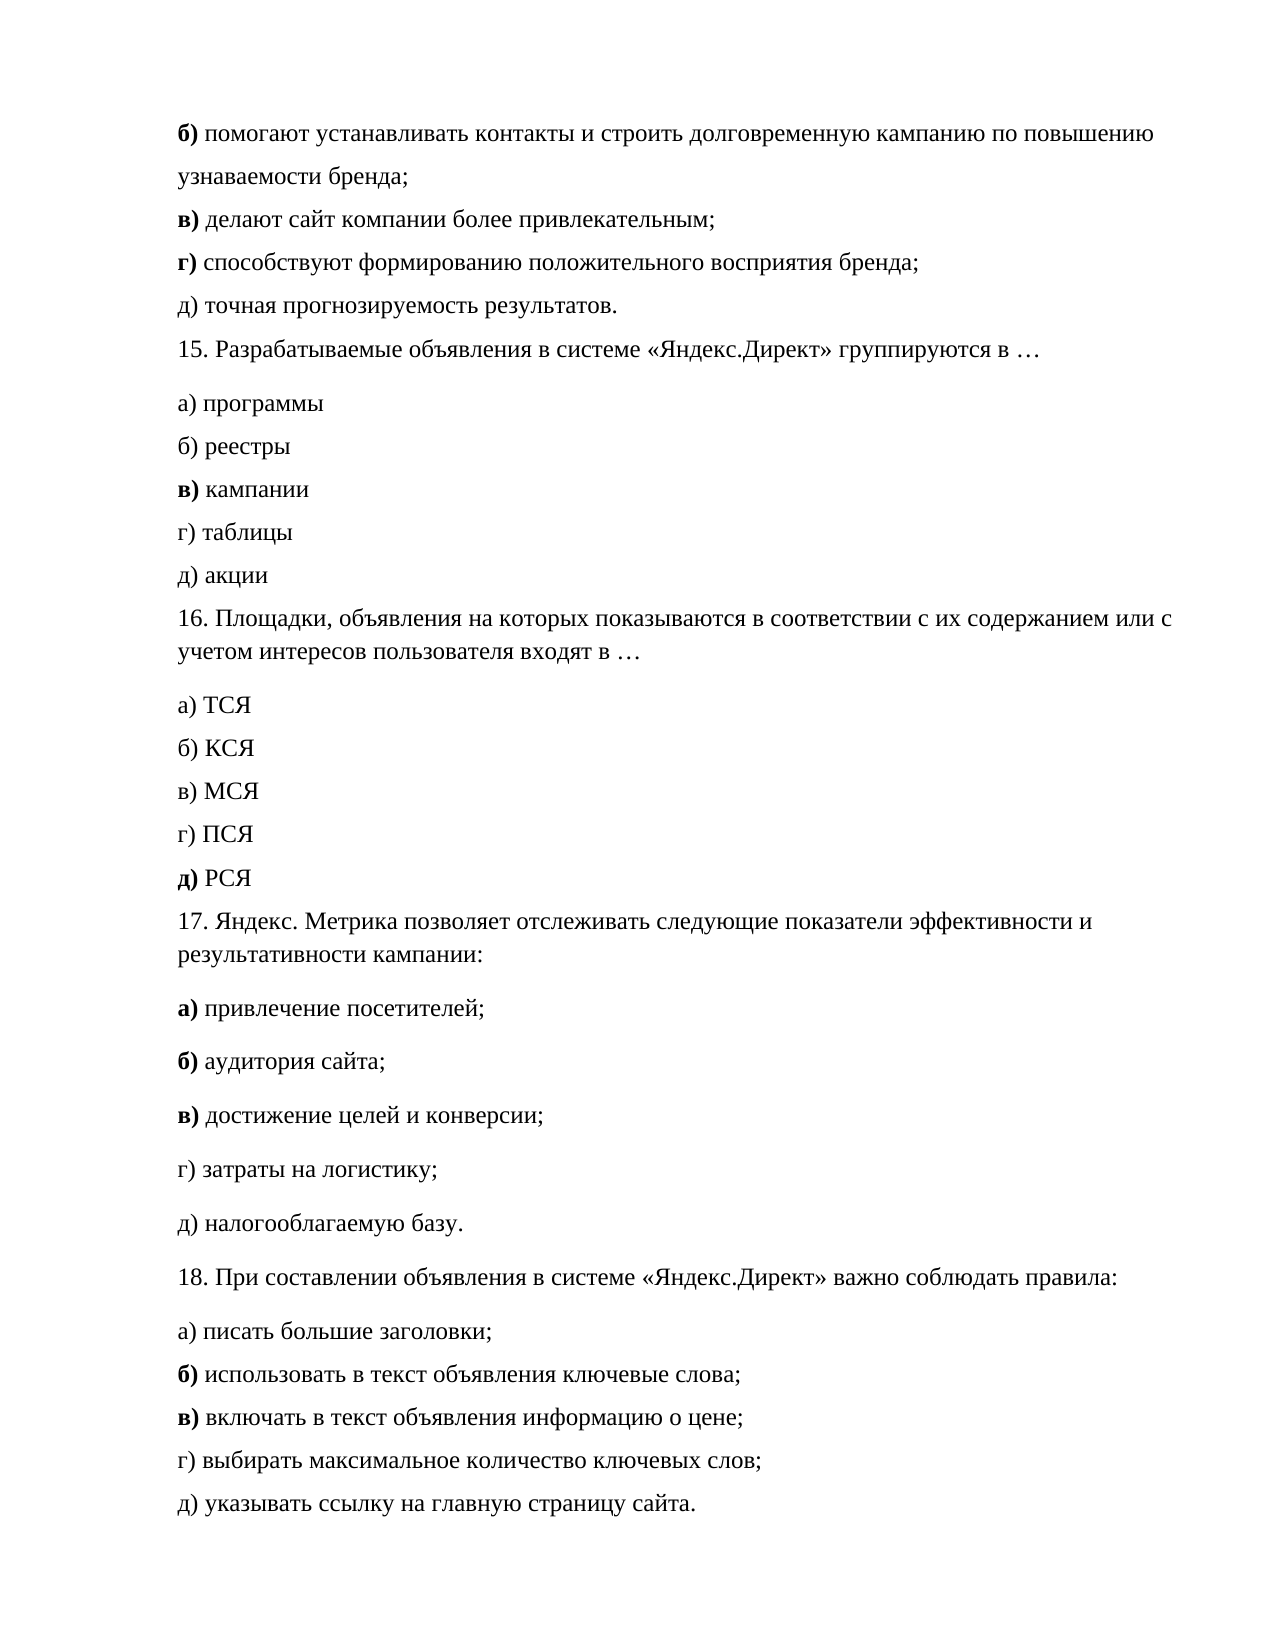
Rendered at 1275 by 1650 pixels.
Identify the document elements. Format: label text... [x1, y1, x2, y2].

text б) реестры [177, 431, 1186, 459]
text а) привлечение посетителей; [177, 993, 1186, 1021]
text б) аудитория сайта; [177, 1046, 1186, 1075]
text 15. Разрабатываемые объявления в системе «Яндекс.Директ» группируются в … [177, 334, 1186, 362]
text в) делают сайт компании более привлекательным; [177, 204, 1186, 233]
text г) способствуют формированию положительного восприятия бренда; [177, 247, 1186, 276]
text г) затраты на логистику; [177, 1154, 1186, 1183]
text в) достижение целей и конверсии; [177, 1100, 1186, 1129]
text в) МСЯ [177, 776, 1186, 805]
text 17. Яндекс. Метрика позволяет отслеживать следующие показатели эффективности и результативности кампании: [177, 906, 1186, 967]
text г) выбирать максимальное количество ключевых слов; [177, 1445, 1186, 1474]
text д) РСЯ [177, 863, 1186, 891]
text д) налогооблагаемую базу. [177, 1208, 1186, 1237]
text а) ТСЯ [177, 690, 1186, 719]
text б) КСЯ [177, 733, 1186, 762]
text г) таблицы [177, 517, 1186, 546]
text 18. При составлении объявления в системе «Яндекс.Директ» важно соблюдать правила: [177, 1262, 1186, 1291]
text б) помогают устанавливать контакты и строить долговременную кампанию по повышению узнаваемости бренда; [177, 118, 1186, 190]
text 16. Площадки, объявления на которых показываются в соответствии с их содержанием или с учетом интересов пользователя входят в … [177, 603, 1186, 665]
text а) писать большие заголовки; [177, 1316, 1186, 1344]
text д) указывать ссылку на главную страницу сайта. [177, 1488, 1186, 1517]
text б) использовать в текст объявления ключевые слова; [177, 1359, 1186, 1388]
text д) акции [177, 560, 1186, 589]
text а) программы [177, 388, 1186, 416]
text г) ПСЯ [177, 819, 1186, 848]
text д) точная прогнозируемость результатов. [177, 291, 1186, 319]
text в) включать в текст объявления информацию о цене; [177, 1402, 1186, 1431]
text в) кампании [177, 474, 1186, 503]
